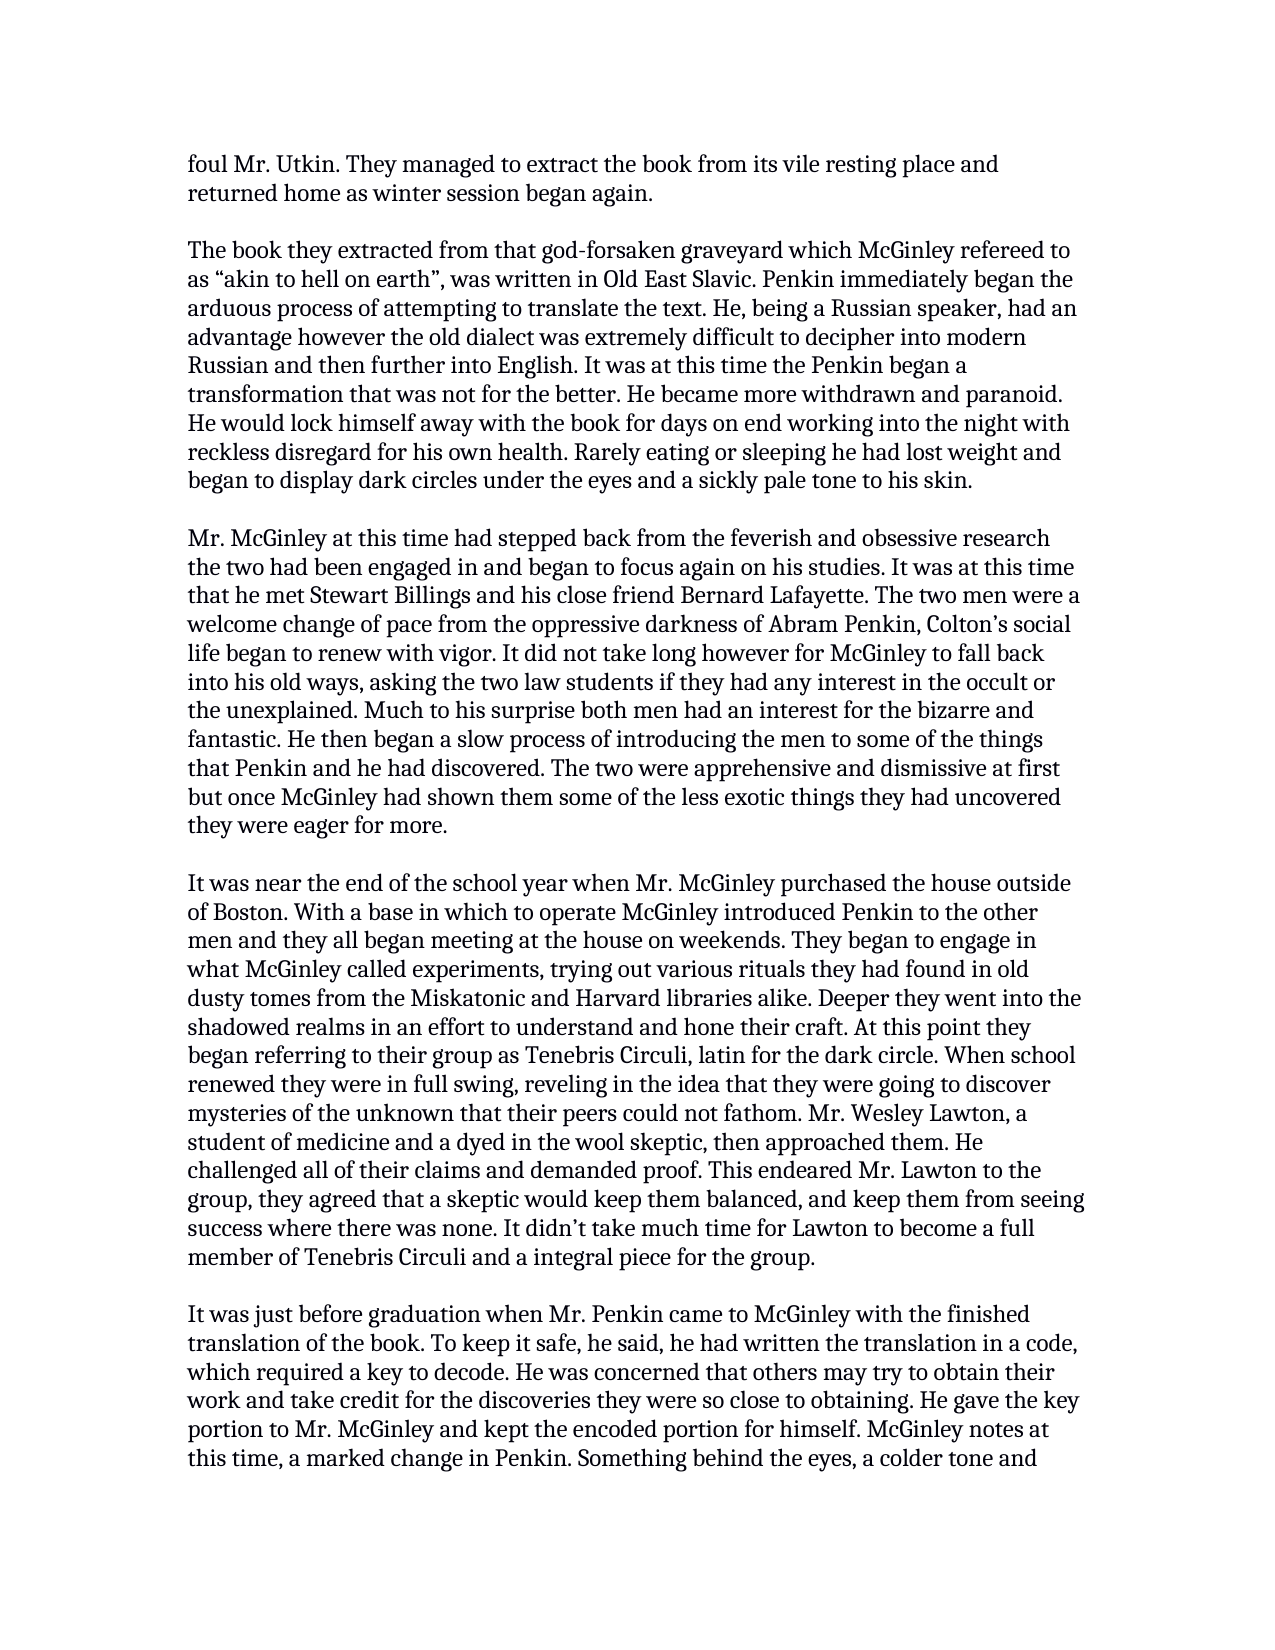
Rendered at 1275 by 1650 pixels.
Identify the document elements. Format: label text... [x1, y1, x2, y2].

text The book they extracted from that god-forsaken graveyard which McGinley refereed to as “akin to hell on earth”, was written in Old East Slavic. Penkin immediately began the arduous process of attempting to translate the text. He, being a Russian speaker, had an advantage however the old dialect was extremely difficult to decipher into modern Russian and then further into English. It was at this time the Penkin began a transformation that was not for the better. He became more withdrawn and paranoid. He would lock himself away with the book for days on end working into the night with reckless disregard for his own health. Rarely eating or sleeping he had lost weight and began to display dark circles under the eyes and a sickly pale tone to his skin. [187, 236, 1087, 495]
text It was near the end of the school year when Mr. McGinley purchased the house outside of Boston. With a base in which to operate McGinley introduced Penkin to the other men and they all began meeting at the house on weekends. They began to engage in what McGinley called experiments, trying out various rituals they had found in old dusty tomes from the Miskatonic and Harvard libraries alike. Deeper they went into the shadowed realms in an effort to understand and hone their craft. At this point they began referring to their group as Tenebris Circuli, latin for the dark circle. When school renewed they were in full swing, reveling in the idea that they were going to discover mysteries of the unknown that their peers could not fathom. Mr. Wesley Lawton, a student of medicine and a dyed in the wool skeptic, then approached them. He challenged all of their claims and demanded proof. This endeared Mr. Lawton to the group, they agreed that a skeptic would keep them balanced, and keep them from seeing success where there was none. It didn’t take much time for Lawton to become a full member of Tenebris Circuli and a integral piece for the group. [187, 869, 1087, 1271]
text Mr. McGinley at this time had stepped back from the feverish and obsessive research the two had been engaged in and began to focus again on his studies. It was at this time that he met Stewart Billings and his close friend Bernard Lafayette. The two men were a welcome change of pace from the oppressive darkness of Abram Penkin, Colton’s social life began to renew with vigor. It did not take long however for McGinley to fall back into his old ways, asking the two law students if they had any interest in the occult or the unexplained. Much to his surprise both men had an interest for the bizarre and fantastic. He then began a slow process of introducing the men to some of the things that Penkin and he had discovered. The two were apprehensive and dismissive at first but once McGinley had shown them some of the less exotic things they had uncovered they were eager for more. [187, 524, 1087, 840]
